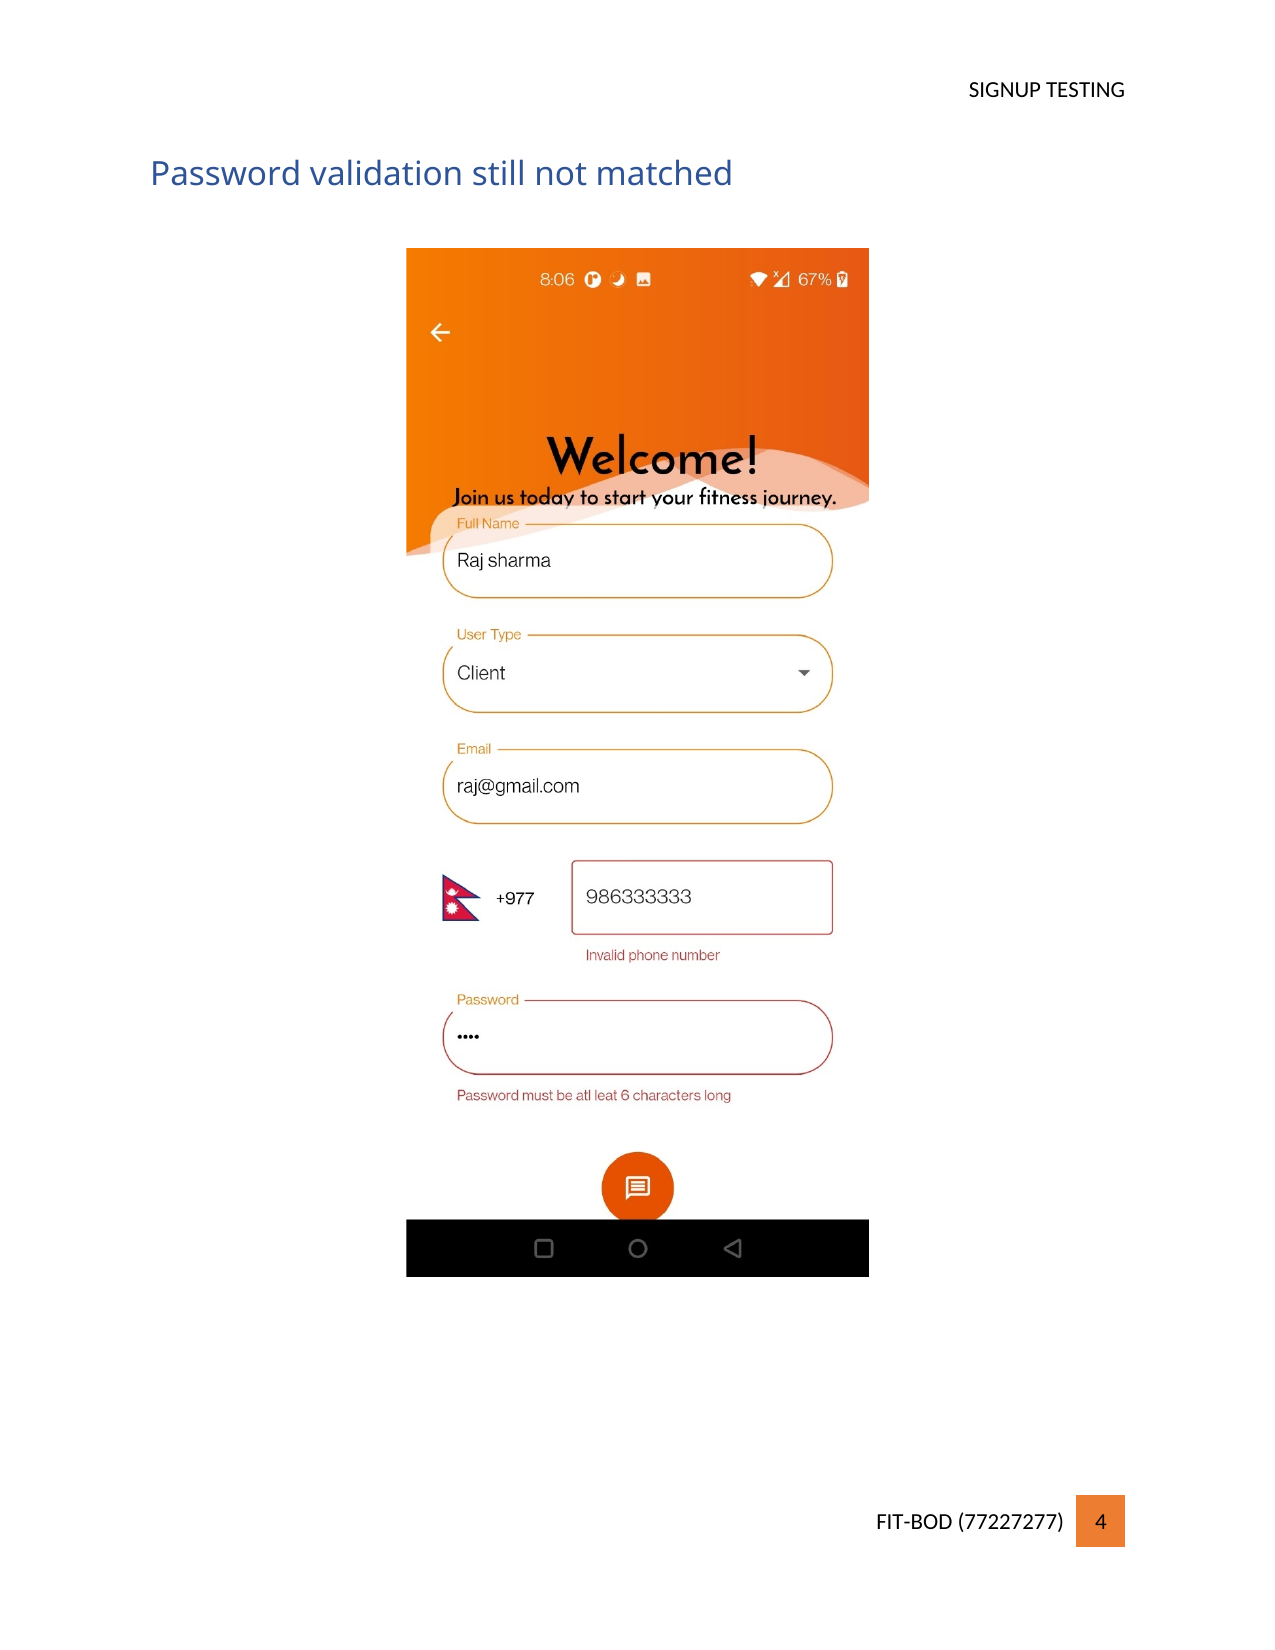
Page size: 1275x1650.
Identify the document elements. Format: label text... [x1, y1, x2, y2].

subtitle Password validation still not matched [150, 150, 1125, 195]
picture [406, 248, 869, 1277]
